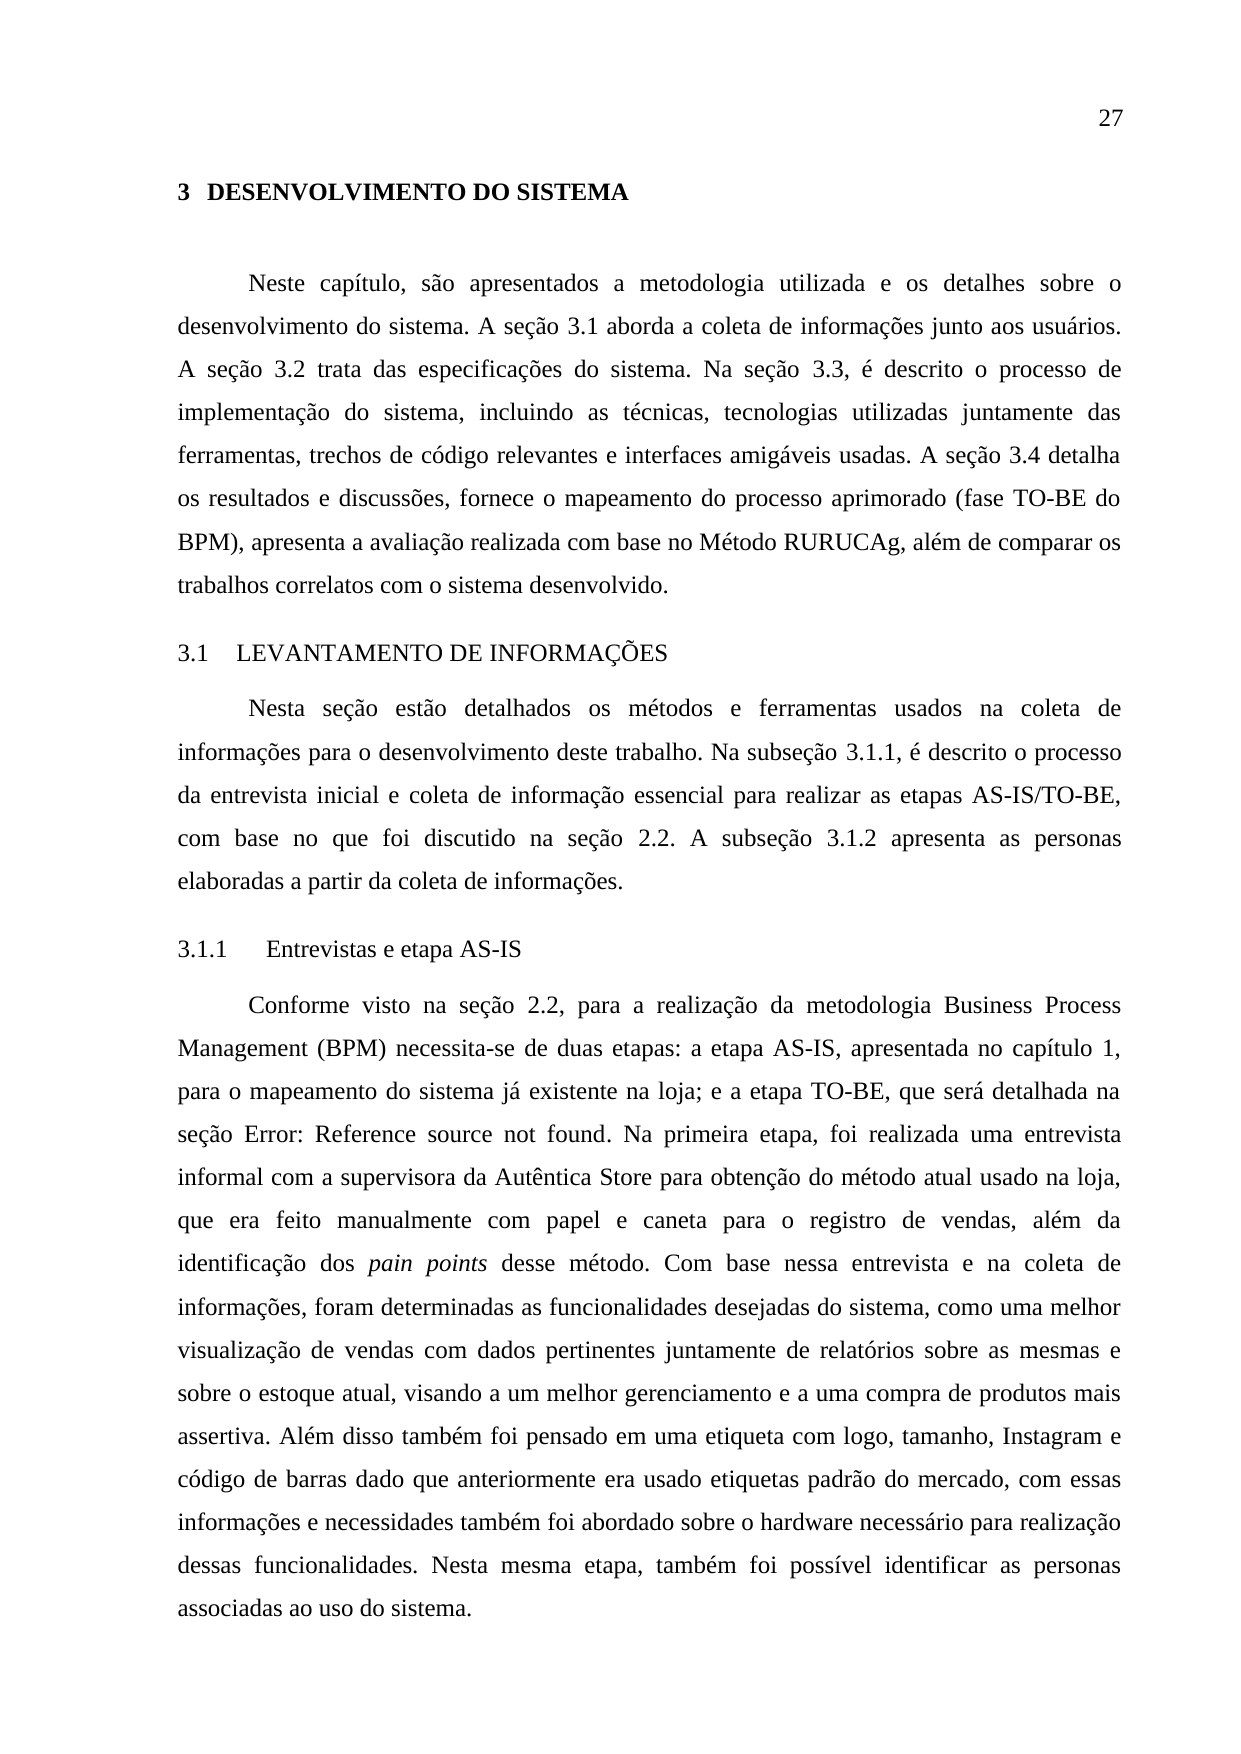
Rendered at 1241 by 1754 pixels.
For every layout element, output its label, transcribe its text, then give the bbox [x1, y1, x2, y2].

subtitle Levantamento de INFORMAÇÕES [177, 638, 1122, 667]
text Nesta seção estão detalhados os métodos e ferramentas usados na coleta de informações para o desenvolvimento deste trabalho. Na subseção 3.1.1, é descrito o processo da entrevista inicial e coleta de informação essencial para realizar as etapas AS-IS/TO-BE, com base no que foi discutido na seção 2.2. A subseção 3.1.2 apresenta as personas elaboradas a partir da coleta de informações. [177, 693, 1122, 895]
subtitle Entrevistas e etapa AS-IS [177, 934, 1122, 963]
subtitle DESENVOLVIMENTO do sistema [177, 177, 1122, 206]
text Neste capítulo, são apresentados a metodologia utilizada e os detalhes sobre o desenvolvimento do sistema. A seção 3.1 aborda a coleta de informações junto aos usuários. A seção 3.2 trata das especificações do sistema. Na seção 3.3, é descrito o processo de implementação do sistema, incluindo as técnicas, tecnologias utilizadas juntamente das ferramentas, trechos de código relevantes e interfaces amigáveis usadas. A seção 3.4 detalha os resultados e discussões, fornece o mapeamento do processo aprimorado (fase TO-BE do BPM), apresenta a avaliação realizada com base no Método RURUCAg, além de comparar os trabalhos correlatos com o sistema desenvolvido. [177, 268, 1122, 598]
